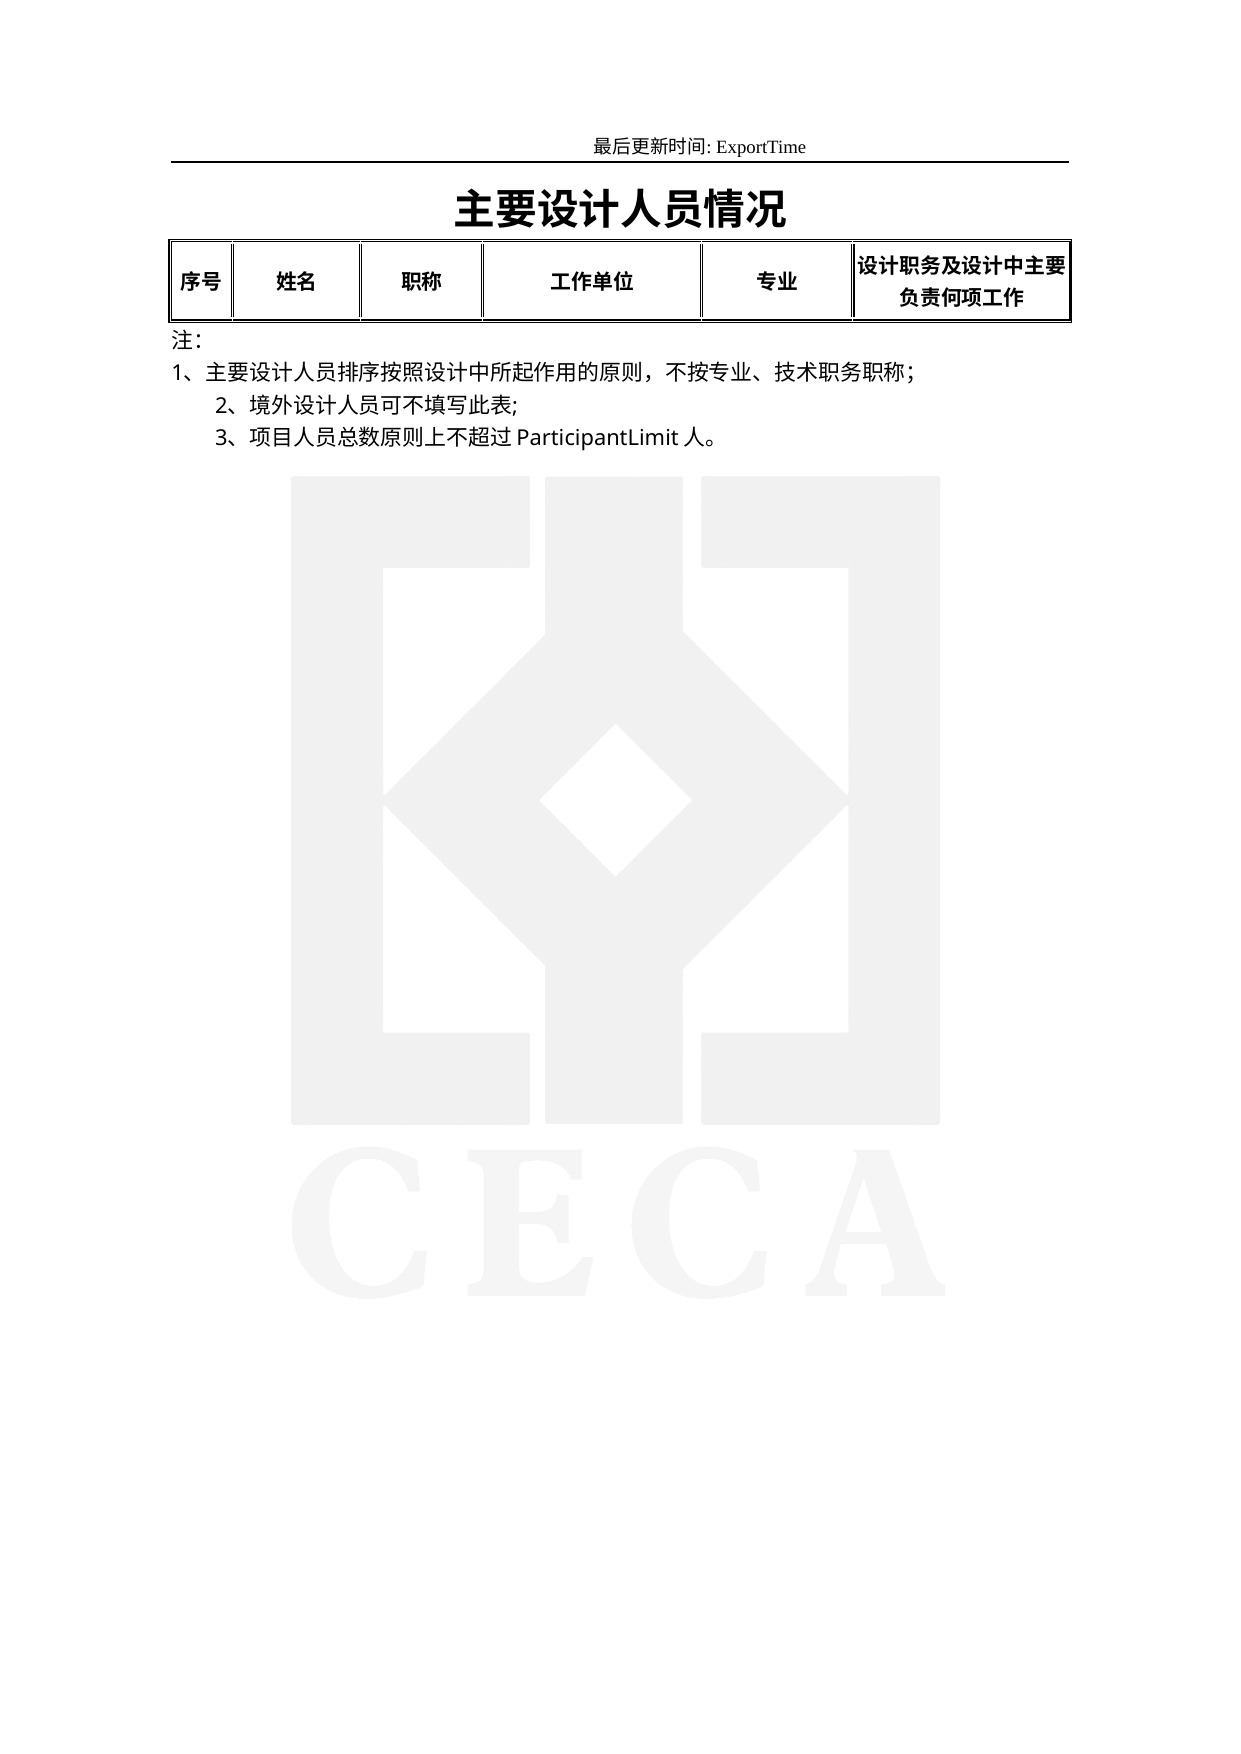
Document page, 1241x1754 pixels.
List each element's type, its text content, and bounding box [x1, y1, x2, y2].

text 3、项目人员总数原则上不超过ParticipantLimit人。 [171, 420, 1069, 452]
text 主要设计人员情况 [171, 174, 1069, 239]
text 2、境外设计人员可不填写此表; [171, 387, 1069, 420]
text 1、主要设计人员排序按照设计中所起作用的原则，不按专业、技术职务职称； [171, 355, 1069, 387]
table_header 职称 [361, 242, 483, 319]
table_header 工作单位 [483, 242, 701, 319]
table_header 专业 [701, 240, 853, 319]
text 注： [171, 323, 1069, 355]
table_header 序号 [172, 242, 232, 319]
table_header 设计职务及设计中主要负责何项工作 [853, 242, 1069, 319]
table_header 姓名 [233, 242, 361, 319]
